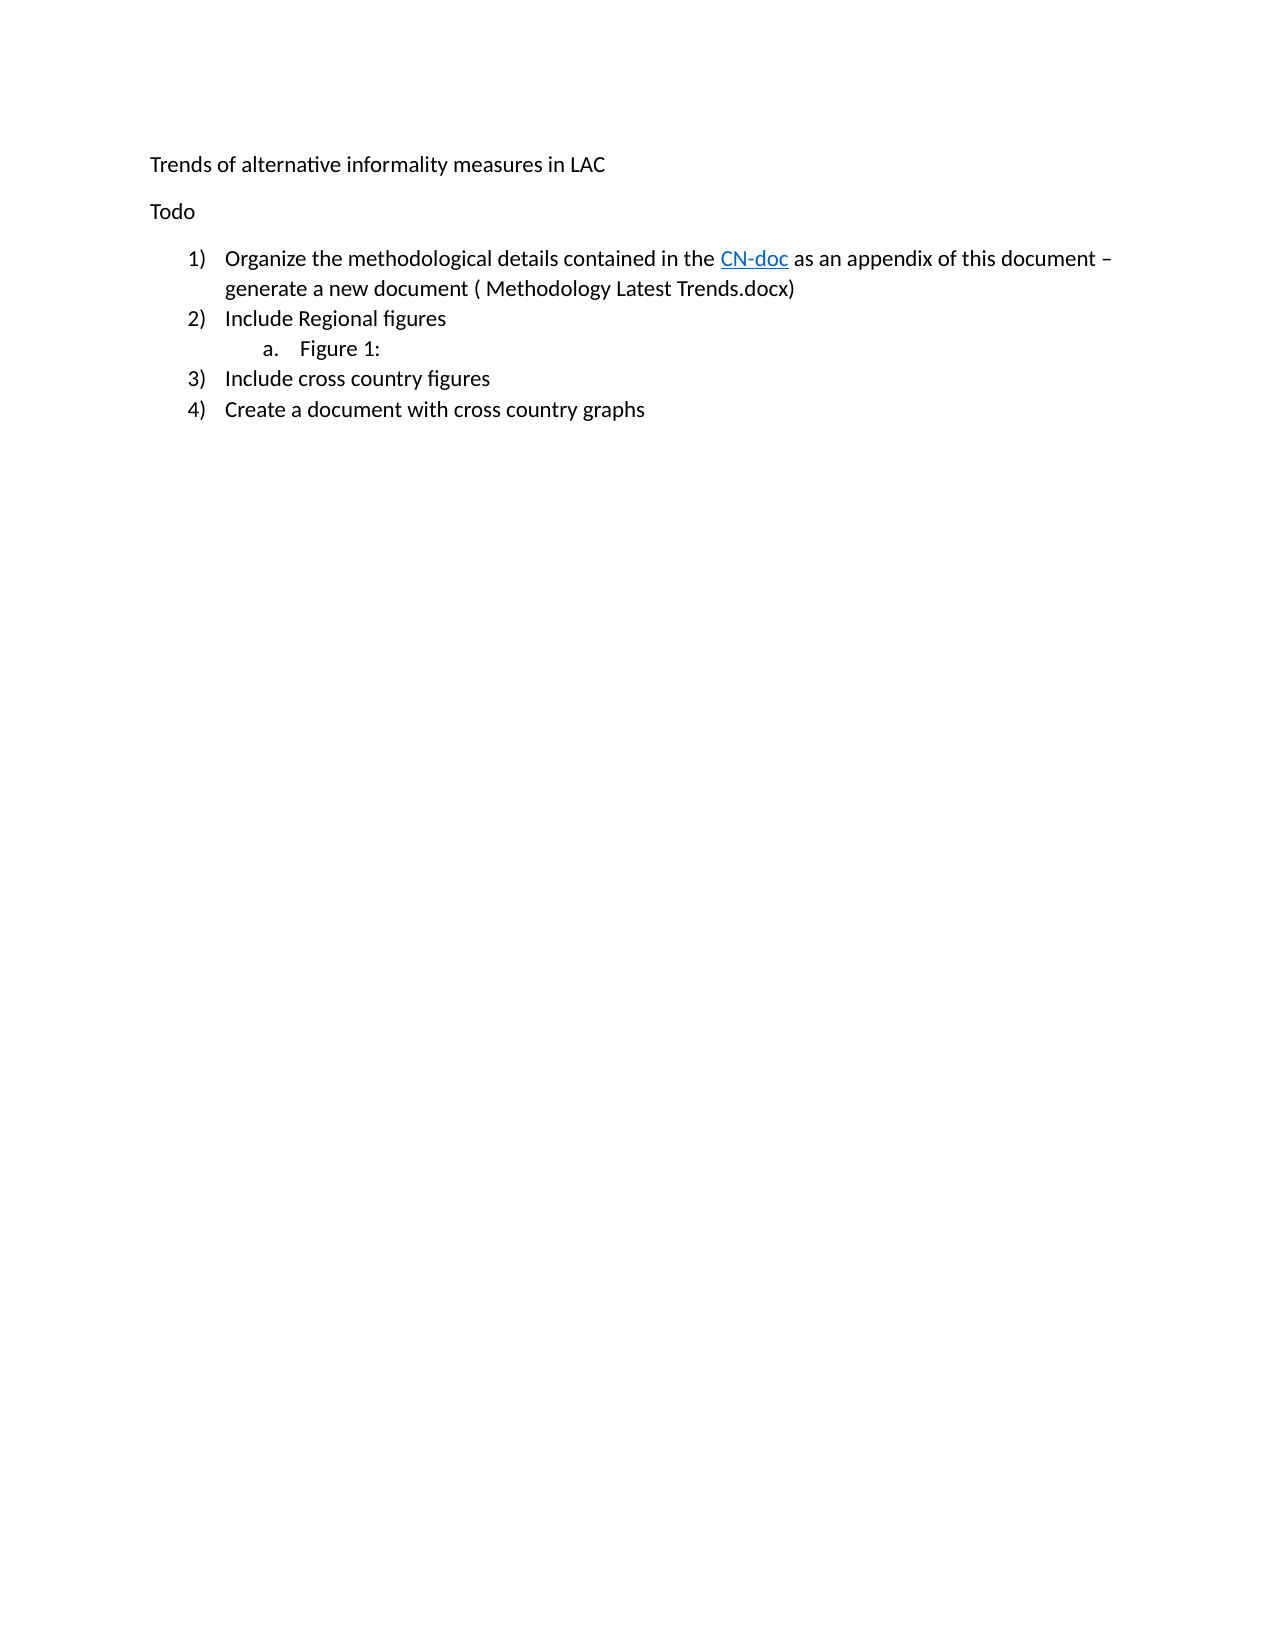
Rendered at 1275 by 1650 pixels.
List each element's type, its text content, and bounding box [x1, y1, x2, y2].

text Todo [150, 197, 1125, 225]
list Create a document with cross country graphs [187, 395, 1125, 423]
list Figure 1: [262, 334, 1125, 362]
text Trends of alternative informality measures in LAC [150, 150, 1125, 178]
list Include Regional figures [187, 304, 1125, 332]
list Include cross country figures [187, 364, 1125, 393]
list Organize the methodological details contained in the CN-doc as an appendix of this document – generate a new document ( Methodology Latest Trends.docx) [187, 244, 1125, 302]
